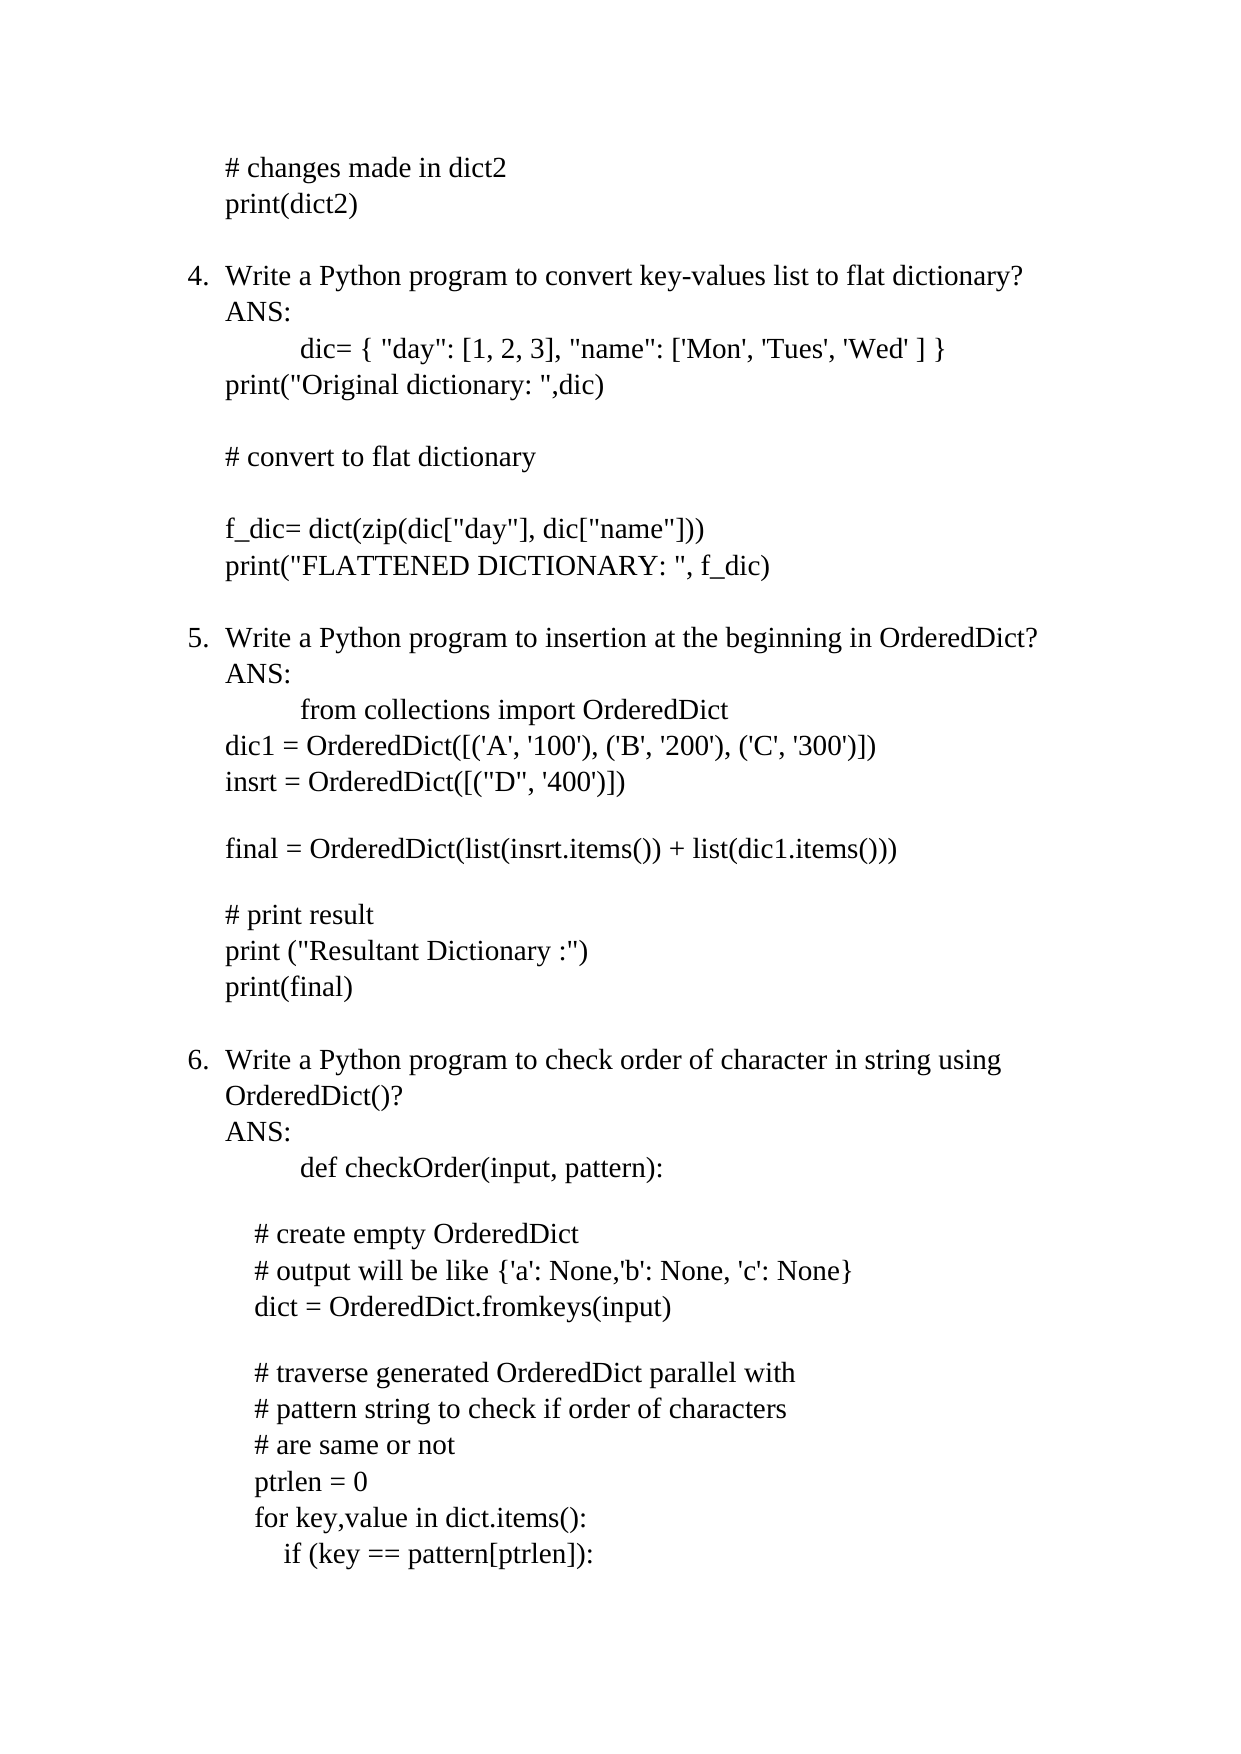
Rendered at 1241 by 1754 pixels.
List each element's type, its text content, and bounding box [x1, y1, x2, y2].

list if (key == pattern[ptrlen]): [225, 1536, 1090, 1569]
list from collections import OrderedDict [225, 692, 1090, 726]
list dic= { "day": [1, 2, 3], "name": ['Mon', 'Tues', 'Wed' ] } [225, 331, 1090, 364]
list for key,value in dict.items(): [225, 1500, 1090, 1533]
list # traverse generated OrderedDict parallel with [225, 1355, 1090, 1389]
list ANS: [225, 294, 1090, 328]
list f_dic= dict(zip(dic["day"], dic["name"])) [225, 511, 1090, 545]
list final = OrderedDict(list(insrt.items()) + list(dic1.items())) [225, 831, 1090, 864]
list # are same or not [225, 1427, 1090, 1461]
list # convert to flat dictionary [225, 439, 1090, 473]
list print(dict2) [225, 186, 1090, 220]
list # changes made in dict2 [225, 150, 1090, 183]
list # create empty OrderedDict [225, 1217, 1090, 1250]
list ptrlen = 0 [225, 1464, 1090, 1497]
list Write a Python program to insertion at the beginning in OrderedDict? [187, 620, 1090, 653]
list Write a Python program to convert key-values list to flat dictionary? [187, 258, 1090, 292]
list # output will be like {'a': None,'b': None, 'c': None} [225, 1253, 1090, 1286]
list dic1 = OrderedDict([('A', '100'), ('B', '200'), ('C', '300')]) [225, 728, 1090, 762]
list print("FLATTENED DICTIONARY: ", f_dic) [225, 548, 1090, 581]
list def checkOrder(input, pattern): [225, 1150, 1090, 1184]
list # print result [225, 897, 1090, 931]
list ANS: [225, 1114, 1090, 1148]
list # pattern string to check if order of characters [225, 1391, 1090, 1425]
list Write a Python program to check order of character in string using OrderedDict()? [187, 1042, 1090, 1111]
list ANS: [225, 656, 1090, 689]
list insrt = OrderedDict([("D", '400')]) [225, 764, 1090, 798]
list print("Original dictionary: ",dic) [225, 367, 1090, 400]
list print(final) [225, 969, 1090, 1003]
list dict = OrderedDict.fromkeys(input) [225, 1289, 1090, 1322]
list print ("Resultant Dictionary :") [225, 933, 1090, 967]
